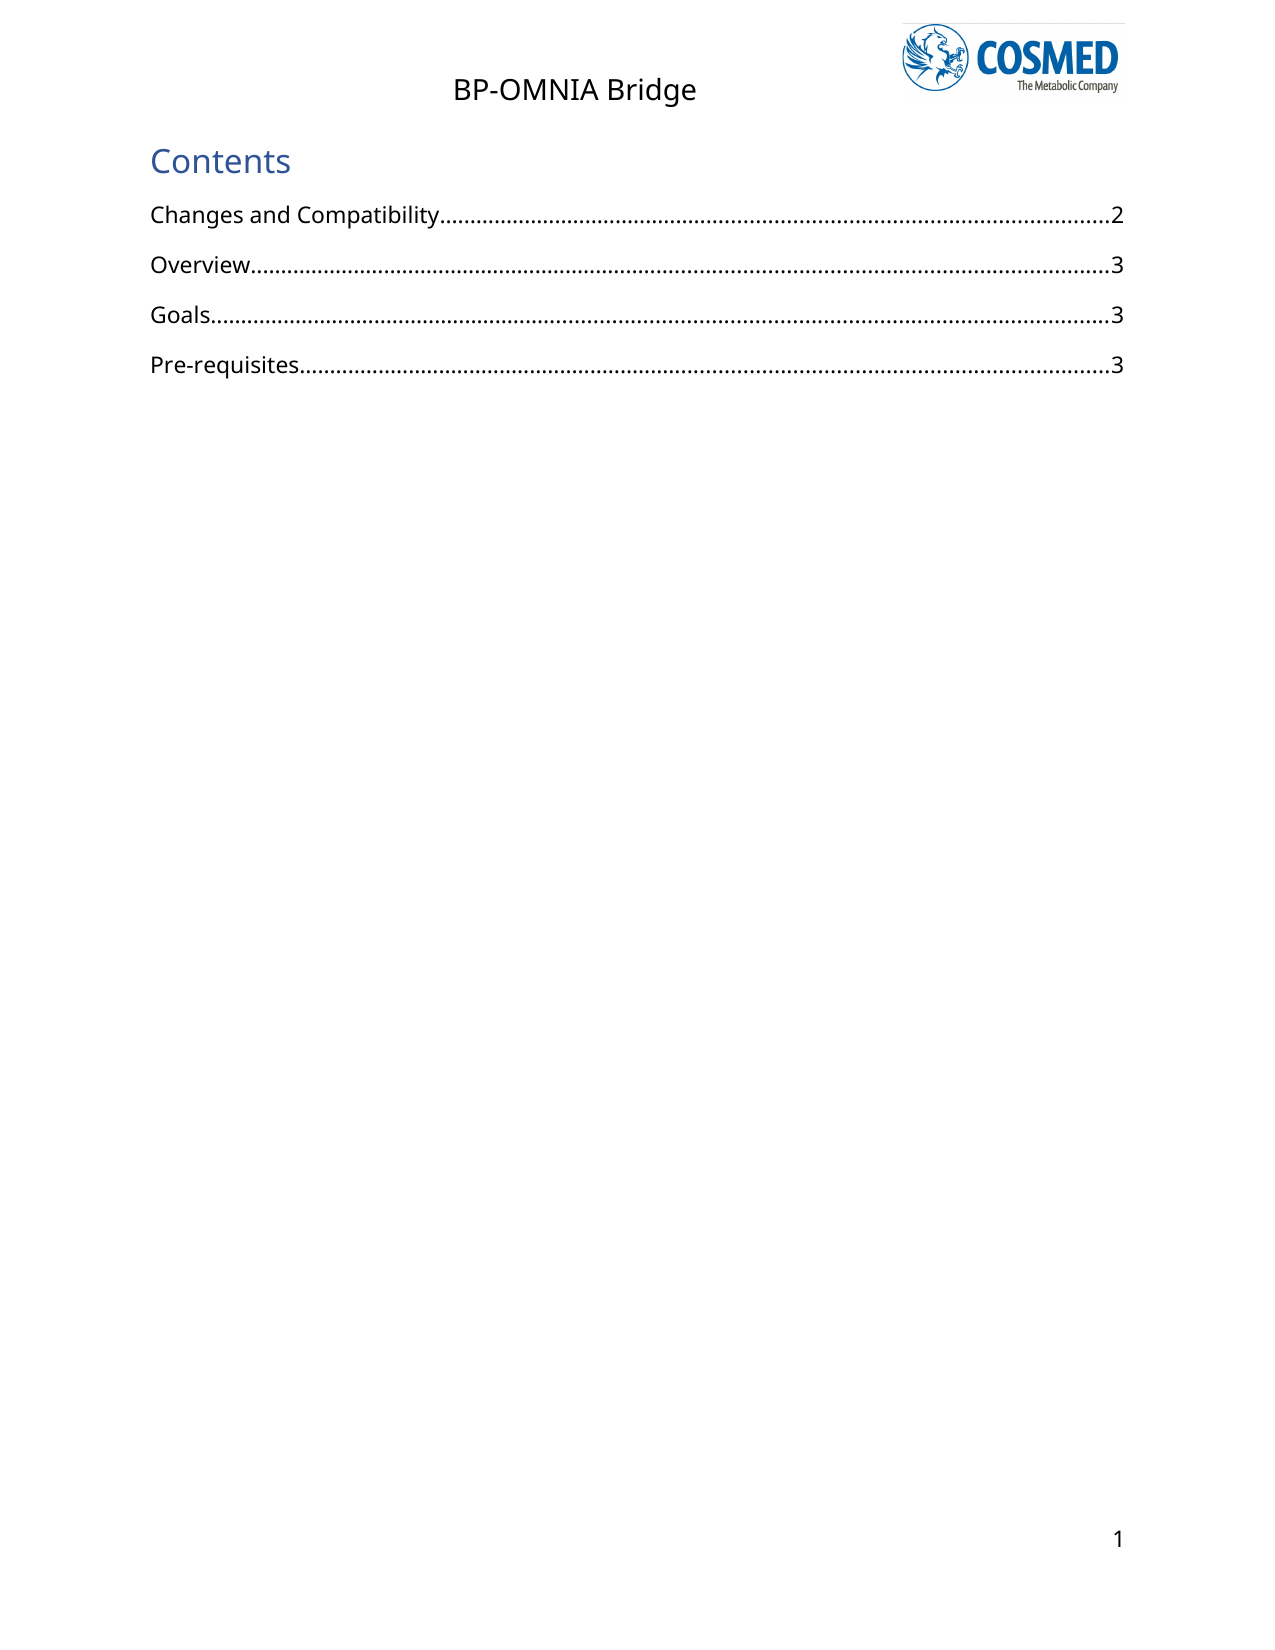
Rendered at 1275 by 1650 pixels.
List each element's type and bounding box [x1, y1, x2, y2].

picture [902, 23, 1125, 101]
